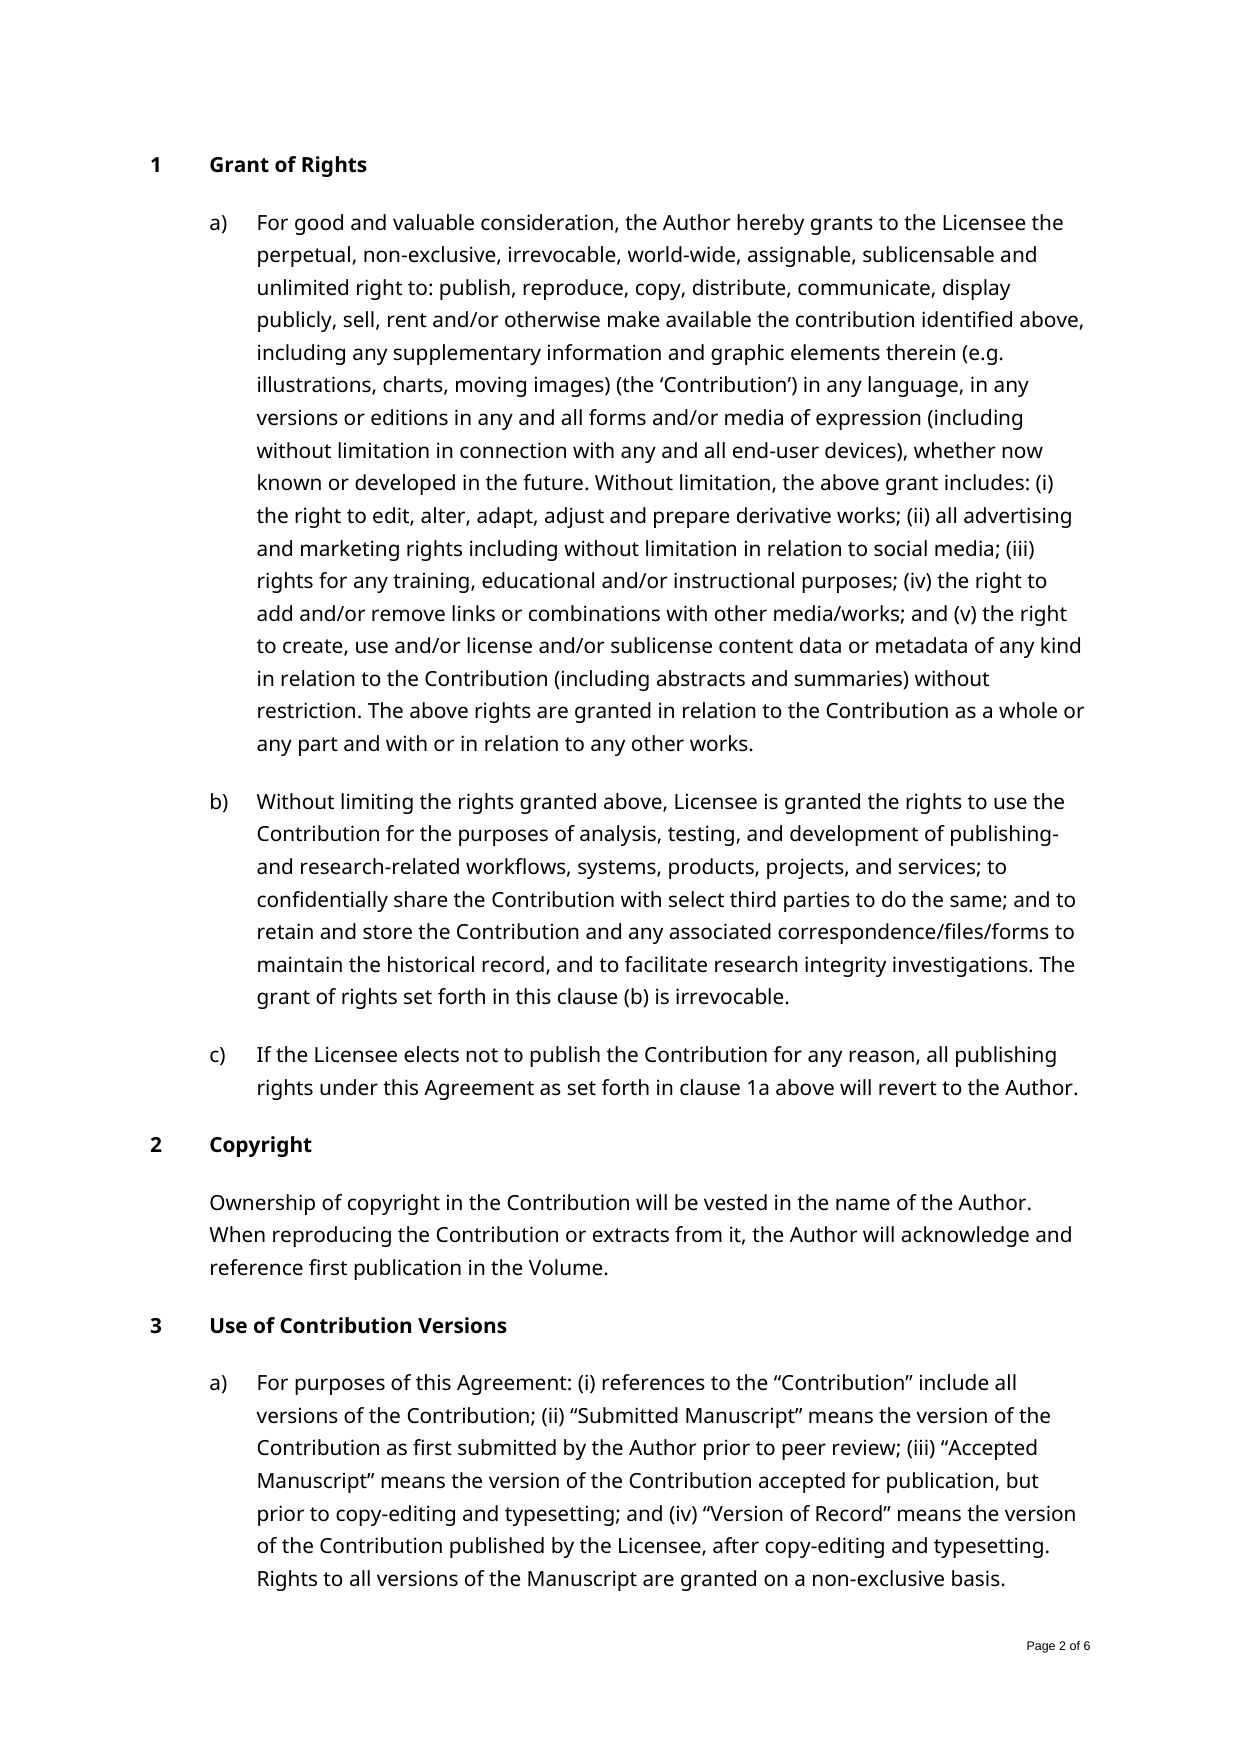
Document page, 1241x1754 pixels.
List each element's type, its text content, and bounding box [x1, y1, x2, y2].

list If the Licensee elects not to publish the Contribution for any reason, all publishing rights under this Agreement as set forth in clause 1a above will revert to the Author. [209, 1040, 1090, 1101]
list Grant of Rights [150, 150, 1090, 178]
list For purposes of this Agreement: (i) references to the “Contribution” include all versions of the Contribution; (ii) “Submitted Manuscript” means the version of the Contribution as first submitted by the Author prior to peer review; (iii) “Accepted Manuscript” means the version of the Contribution accepted for publication, but prior to copy-editing and typesetting; and (iv) “Version of Record” means the version of the Contribution published by the Licensee, after copy-editing and typesetting. Rights to all versions of the Manuscript are granted on a non-exclusive basis. [209, 1368, 1090, 1592]
list Copyright [150, 1130, 1090, 1159]
list Without limiting the rights granted above, Licensee is granted the rights to use the Contribution for the purposes of analysis, testing, and development of publishing- and research-related workflows, systems, products, projects, and services; to confidentially share the Contribution with select third parties to do the same; and to retain and store the Contribution and any associated correspondence/files/forms to maintain the historical record, and to facilitate research integrity investigations. The grant of rights set forth in this clause (b) is irrevocable. [209, 787, 1090, 1011]
text Ownership of copyright in the Contribution will be vested in the name of the Author. When reproducing the Contribution or extracts from it, the Author will acknowledge and reference first publication in the Volume. [209, 1188, 1090, 1282]
list For good and valuable consideration, the Author hereby grants to the Licensee the perpetual, non-exclusive, irrevocable, world-wide, assignable, sublicensable and unlimited right to: publish, reproduce, copy, distribute, communicate, display publicly, sell, rent and/or otherwise make available the contribution identified above, including any supplementary information and graphic elements therein (e.g. illustrations, charts, moving images) (the ‘Contribution’) in any language, in any versions or editions in any and all forms and/or media of expression (including without limitation in connection with any and all end-user devices), whether now known or developed in the future. Without limitation, the above grant includes: (i) the right to edit, alter, adapt, adjust and prepare derivative works; (ii) all advertising and marketing rights including without limitation in relation to social media; (iii) rights for any training, educational and/or instructional purposes; (iv) the right to add and/or remove links or combinations with other media/works; and (v) the right to create, use and/or license and/or sublicense content data or metadata of any kind in relation to the Contribution (including abstracts and summaries) without restriction. The above rights are granted in relation to the Contribution as a whole or any part and with or in relation to any other works. [209, 208, 1090, 758]
list Use of Contribution Versions [150, 1311, 1090, 1339]
